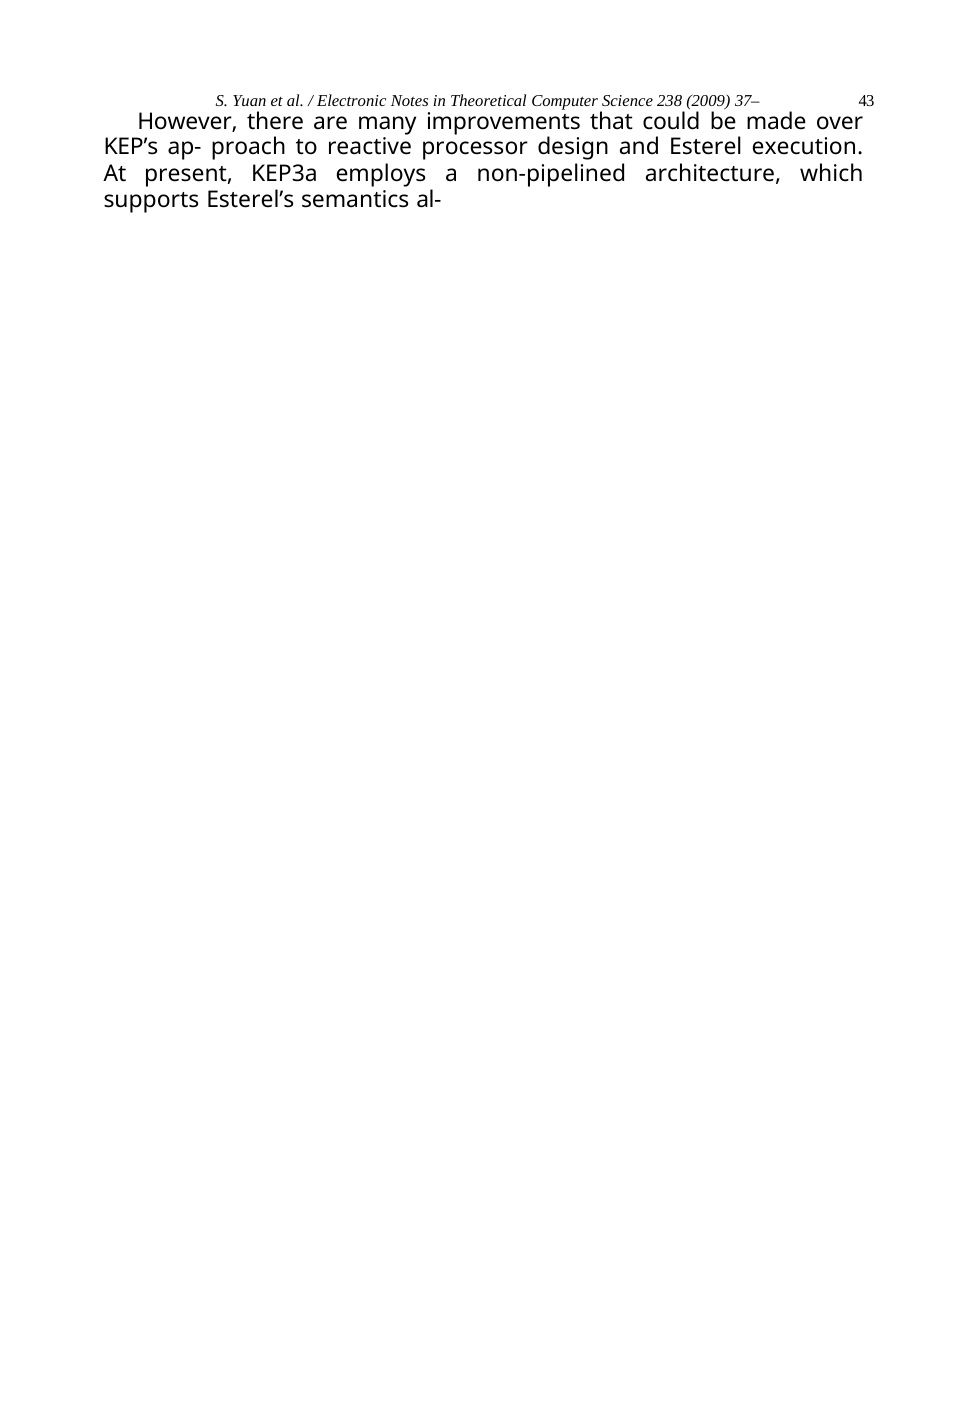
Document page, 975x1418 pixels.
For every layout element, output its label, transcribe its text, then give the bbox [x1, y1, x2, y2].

text However, there are many improvements that could be made over KEP’s ap- proach to reactive processor design and Esterel execution. At present, KEP3a employs a non-pipelined architecture, which supports Esterel’s semantics al- [103, 108, 863, 214]
